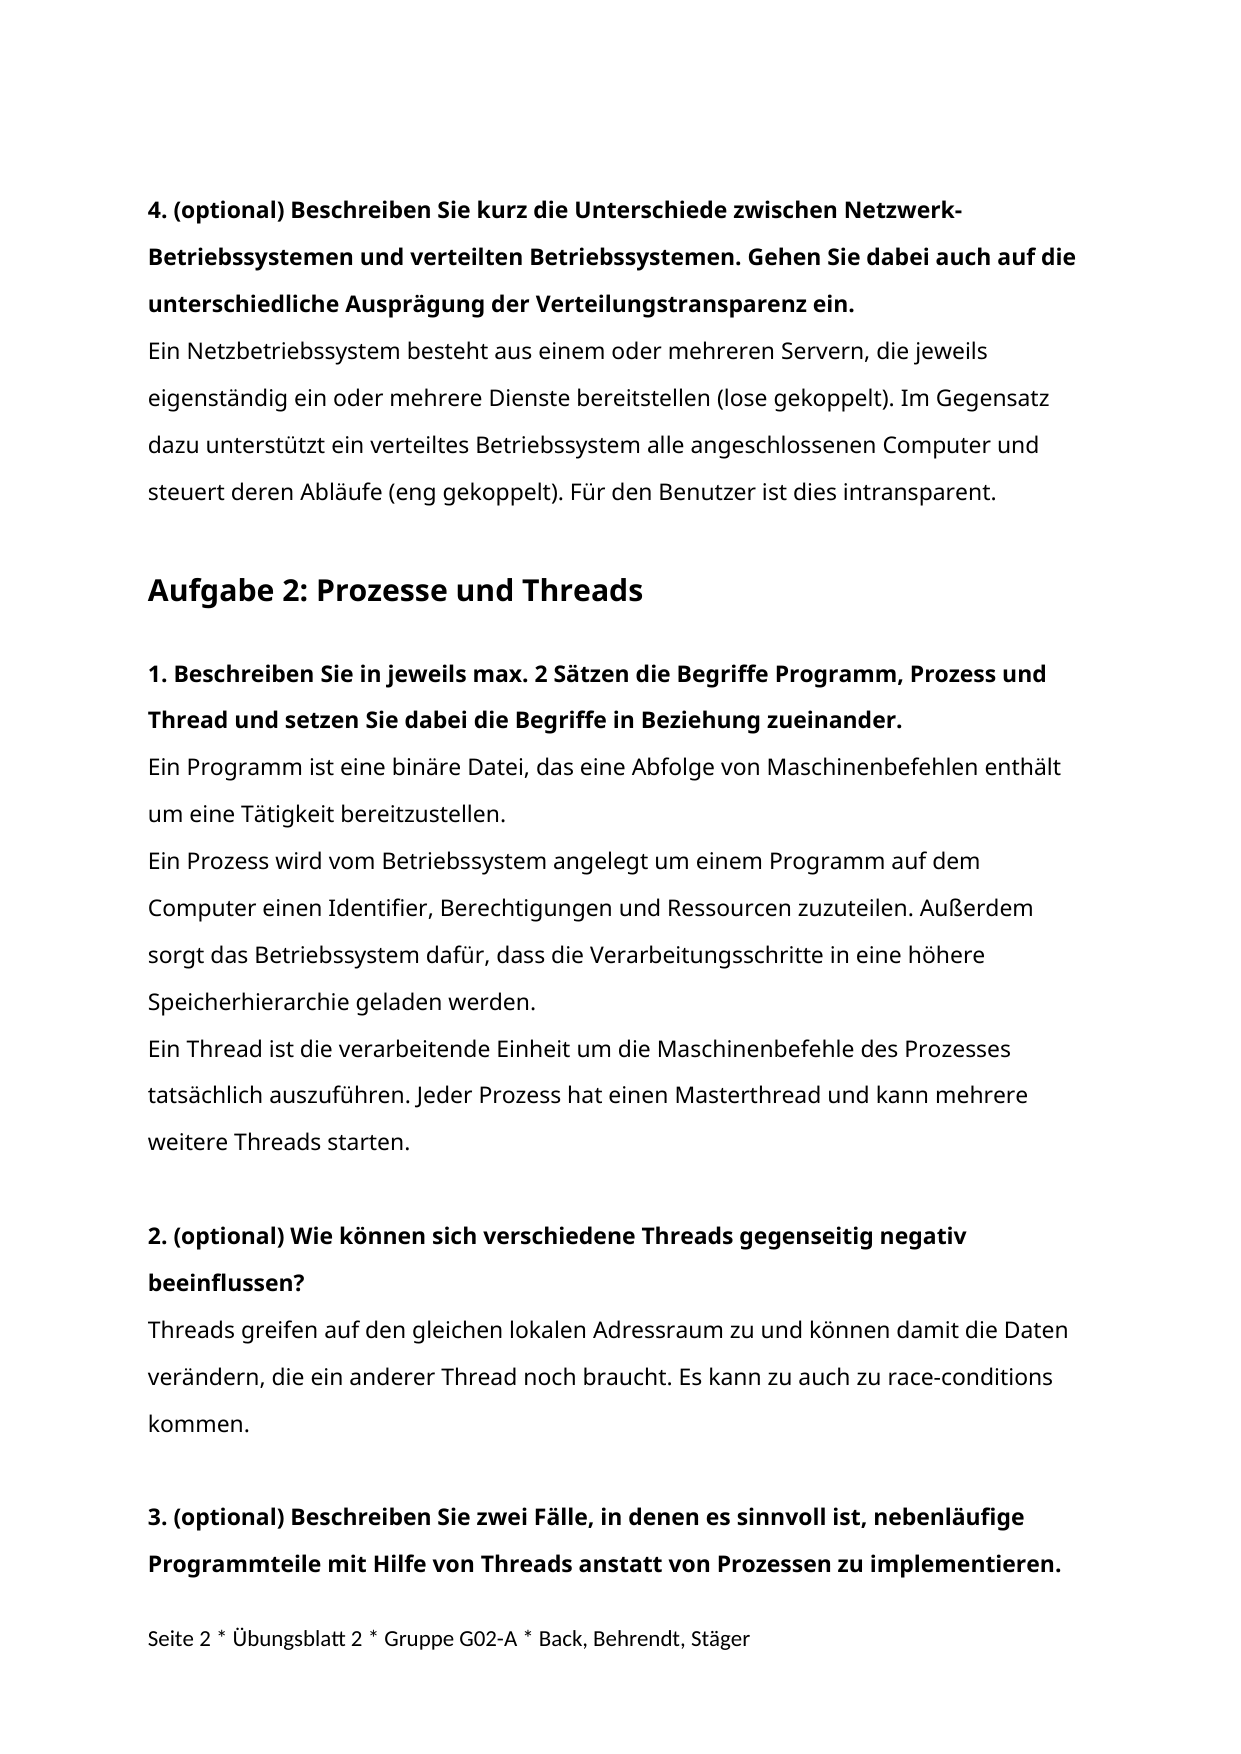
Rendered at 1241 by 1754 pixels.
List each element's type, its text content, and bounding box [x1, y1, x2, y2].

text 2. (optional) Wie können sich verschiedene Threads gegenseitig negativ beeinflussen? [148, 1220, 1093, 1298]
text Ein Netzbetriebssystem besteht aus einem oder mehreren Servern, die jeweils eigenständig ein oder mehrere Dienste bereitstellen (lose gekoppelt). Im Gegensatz dazu unterstützt ein verteiltes Betriebssystem alle angeschlossenen Computer und steuert deren Abläufe (eng gekoppelt). Für den Benutzer ist dies intransparent. [148, 335, 1093, 507]
text Ein Programm ist eine binäre Datei, das eine Abfolge von Maschinenbefehlen enthält um eine Tätigkeit bereitzustellen. [148, 751, 1093, 829]
text Aufgabe 2: Prozesse und Threads [148, 569, 1093, 611]
text 3. (optional) Beschreiben Sie zwei Fälle, in denen es sinnvoll ist, nebenläufige Programmteile mit Hilfe von Threads anstatt von Prozessen zu implementieren. [148, 1501, 1093, 1579]
text Ein Thread ist die verarbeitende Einheit um die Maschinenbefehle des Prozesses tatsächlich auszuführen. Jeder Prozess hat einen Masterthread und kann mehrere weitere Threads starten. [148, 1032, 1093, 1157]
text 1. Beschreiben Sie in jeweils max. 2 Sätzen die Begriffe Programm, Prozess und Thread und setzen Sie dabei die Begriffe in Beziehung zueinander. [148, 657, 1093, 736]
text Ein Prozess wird vom Betriebssystem angelegt um einem Programm auf dem Computer einen Identifier, Berechtigungen und Ressourcen zuzuteilen. Außerdem sorgt das Betriebssystem dafür, dass die Verarbeitungsschritte in eine höhere Speicherhierarchie geladen werden. [148, 845, 1093, 1017]
text Threads greifen auf den gleichen lokalen Adressraum zu und können damit die Daten verändern, die ein anderer Thread noch braucht. Es kann zu auch zu race-conditions kommen. [148, 1314, 1093, 1439]
